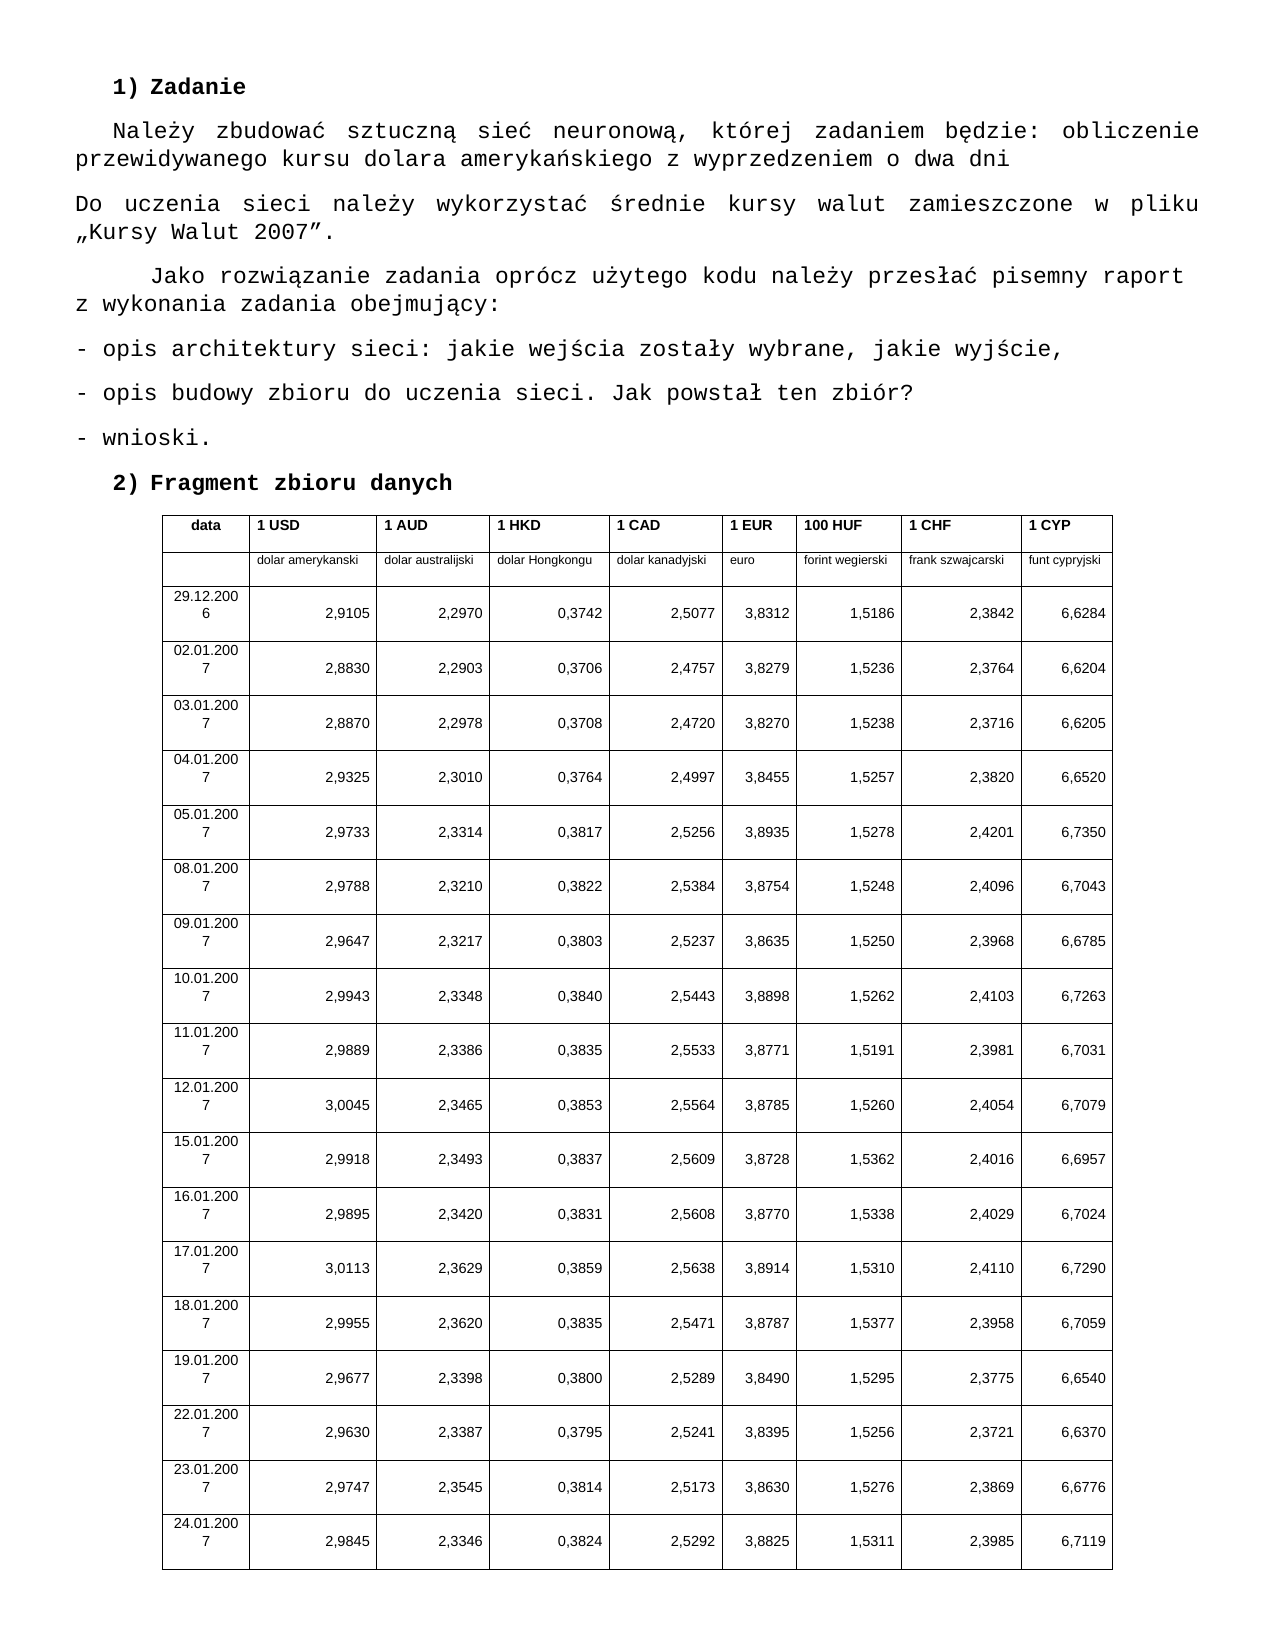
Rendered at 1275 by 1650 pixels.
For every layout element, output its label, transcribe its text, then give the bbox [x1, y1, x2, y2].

table_cell 2,9105 [250, 587, 376, 641]
text - wnioski. [75, 426, 1200, 452]
table_cell 0,3822 [490, 860, 609, 914]
table_cell 2,8830 [250, 642, 376, 695]
table_cell 1,5250 [797, 915, 901, 968]
table_cell 2,9677 [250, 1351, 376, 1405]
table_cell 2,5384 [610, 860, 722, 914]
table_cell 2,3721 [902, 1406, 1021, 1459]
table_cell 1,5377 [797, 1297, 901, 1350]
table_cell 2,5471 [610, 1297, 722, 1350]
table_cell euro [723, 553, 796, 586]
table_cell 2,3398 [377, 1351, 489, 1405]
table_cell 3,8770 [723, 1188, 796, 1241]
table_header data [163, 516, 249, 552]
table_cell 2,5638 [610, 1242, 722, 1296]
table_cell 1,5362 [797, 1133, 901, 1187]
table_cell 1,5186 [797, 587, 901, 641]
table_cell 3,8914 [723, 1242, 796, 1296]
table_cell 2,3820 [902, 751, 1021, 804]
table_cell 2,5608 [610, 1188, 722, 1241]
table_cell 2,9788 [250, 860, 376, 914]
table_cell 0,3859 [490, 1242, 609, 1296]
table_cell 3,8270 [723, 696, 796, 750]
table_cell 2,9955 [250, 1297, 376, 1350]
table_cell 2,2903 [377, 642, 489, 695]
text Jako rozwiązanie zadania oprócz użytego kodu należy przesłać pisemny raport z wykonania zadania obejmujący: [75, 264, 1200, 318]
list Zadanie [112, 75, 1200, 101]
table_cell 04.01.2007 [163, 751, 249, 804]
table_cell 1,5257 [797, 751, 901, 804]
table_cell 6,7079 [1022, 1079, 1112, 1132]
table_cell 2,4110 [902, 1242, 1021, 1296]
table_cell 23.01.2007 [163, 1461, 249, 1514]
table_cell 1,5278 [797, 806, 901, 859]
table_cell 0,3795 [490, 1406, 609, 1459]
table_cell frank szwajcarski [902, 553, 1021, 586]
table_cell 3,8898 [723, 969, 796, 1023]
table_cell 2,3210 [377, 860, 489, 914]
table_cell 3,0113 [250, 1242, 376, 1296]
table_header 100 HUF [797, 516, 901, 552]
table_cell 6,6204 [1022, 642, 1112, 695]
table_cell 1,5191 [797, 1024, 901, 1077]
table_cell 2,2978 [377, 696, 489, 750]
table_cell 2,5292 [610, 1515, 722, 1569]
table_cell 2,5237 [610, 915, 722, 968]
table_cell 0,3835 [490, 1297, 609, 1350]
table_cell 0,3835 [490, 1024, 609, 1077]
table_cell 6,7043 [1022, 860, 1112, 914]
table_cell 09.01.2007 [163, 915, 249, 968]
table_cell 1,5311 [797, 1515, 901, 1569]
table_cell 2,9845 [250, 1515, 376, 1569]
table_cell 2,3764 [902, 642, 1021, 695]
table_cell 3,8754 [723, 860, 796, 914]
table_cell 1,5338 [797, 1188, 901, 1241]
table_cell 2,9918 [250, 1133, 376, 1187]
table_cell 2,3775 [902, 1351, 1021, 1405]
list Fragment zbioru danych [112, 471, 1200, 497]
table_cell 2,3493 [377, 1133, 489, 1187]
table_cell 17.01.2007 [163, 1242, 249, 1296]
table_cell 2,4201 [902, 806, 1021, 859]
table_cell 3,8825 [723, 1515, 796, 1569]
table_cell 2,3545 [377, 1461, 489, 1514]
table_cell 2,3981 [902, 1024, 1021, 1077]
table_header 1 HKD [490, 516, 609, 552]
table_cell 2,3386 [377, 1024, 489, 1077]
table_header 1 EUR [723, 516, 796, 552]
table_header 1 CYP [1022, 516, 1112, 552]
table_cell 2,9943 [250, 969, 376, 1023]
table_cell 6,7119 [1022, 1515, 1112, 1569]
table_cell 2,3387 [377, 1406, 489, 1459]
table_cell 2,4103 [902, 969, 1021, 1023]
table_cell 1,5262 [797, 969, 901, 1023]
table_cell 10.01.2007 [163, 969, 249, 1023]
table_cell 2,3217 [377, 915, 489, 968]
table_cell 2,8870 [250, 696, 376, 750]
table_cell 3,8787 [723, 1297, 796, 1350]
table_cell 6,7263 [1022, 969, 1112, 1023]
table_cell 2,9647 [250, 915, 376, 968]
table_cell 6,6205 [1022, 696, 1112, 750]
table_cell 6,7350 [1022, 806, 1112, 859]
table_cell 1,5236 [797, 642, 901, 695]
table_cell 2,2970 [377, 587, 489, 641]
table_cell 0,3708 [490, 696, 609, 750]
table_cell 2,3958 [902, 1297, 1021, 1350]
text Do uczenia sieci należy wykorzystać średnie kursy walut zamieszczone w pliku „Kursy Walut 2007”. [75, 192, 1200, 246]
table_cell 15.01.2007 [163, 1133, 249, 1187]
table_cell 2,9747 [250, 1461, 376, 1514]
table_cell 6,6520 [1022, 751, 1112, 804]
table_cell 08.01.2007 [163, 860, 249, 914]
table_cell 0,3764 [490, 751, 609, 804]
table_cell 0,3814 [490, 1461, 609, 1514]
table_cell dolar Hongkongu [490, 553, 609, 586]
table_cell 3,8785 [723, 1079, 796, 1132]
table_cell 0,3803 [490, 915, 609, 968]
table_cell 2,5609 [610, 1133, 722, 1187]
table_cell dolar amerykanski [250, 553, 376, 586]
table_header 1 CHF [902, 516, 1021, 552]
table_cell 2,3629 [377, 1242, 489, 1296]
table_cell 6,6540 [1022, 1351, 1112, 1405]
table_cell 0,3831 [490, 1188, 609, 1241]
table_cell 02.01.2007 [163, 642, 249, 695]
table_cell 2,3842 [902, 587, 1021, 641]
table_cell 2,5533 [610, 1024, 722, 1077]
table_cell 2,3465 [377, 1079, 489, 1132]
table_cell 1,5260 [797, 1079, 901, 1132]
table_cell 6,6370 [1022, 1406, 1112, 1459]
table_cell 2,3620 [377, 1297, 489, 1350]
table_cell 0,3800 [490, 1351, 609, 1405]
table_cell 18.01.2007 [163, 1297, 249, 1350]
table_cell 2,5173 [610, 1461, 722, 1514]
table_cell 0,3742 [490, 587, 609, 641]
table_cell 2,4054 [902, 1079, 1021, 1132]
table_cell 1,5276 [797, 1461, 901, 1514]
table_cell [163, 553, 249, 586]
table_cell 2,3985 [902, 1515, 1021, 1569]
table_cell 24.01.2007 [163, 1515, 249, 1569]
table_cell 2,9733 [250, 806, 376, 859]
table_cell 2,9889 [250, 1024, 376, 1077]
table_cell 6,6957 [1022, 1133, 1112, 1187]
table_cell 1,5256 [797, 1406, 901, 1459]
table_cell 12.01.2007 [163, 1079, 249, 1132]
table_header 1 USD [250, 516, 376, 552]
table_cell 29.12.2006 [163, 587, 249, 641]
table_cell 6,6785 [1022, 915, 1112, 968]
table_cell 2,5289 [610, 1351, 722, 1405]
table_cell 2,9895 [250, 1188, 376, 1241]
table_cell 03.01.2007 [163, 696, 249, 750]
table_cell 22.01.2007 [163, 1406, 249, 1459]
table_cell 3,8312 [723, 587, 796, 641]
table_cell 0,3837 [490, 1133, 609, 1187]
table_cell 2,3010 [377, 751, 489, 804]
table_cell 2,4029 [902, 1188, 1021, 1241]
table_cell 6,7024 [1022, 1188, 1112, 1241]
table_cell 2,3968 [902, 915, 1021, 968]
table_cell 2,5256 [610, 806, 722, 859]
table_cell 2,5443 [610, 969, 722, 1023]
table_cell 6,6776 [1022, 1461, 1112, 1514]
text - opis architektury sieci: jakie wejścia zostały wybrane, jakie wyjście, [75, 337, 1200, 363]
table_cell 3,8279 [723, 642, 796, 695]
table_cell 2,3346 [377, 1515, 489, 1569]
table_cell 3,0045 [250, 1079, 376, 1132]
table_cell 16.01.2007 [163, 1188, 249, 1241]
table_cell 2,3716 [902, 696, 1021, 750]
table_cell funt cypryjski [1022, 553, 1112, 586]
table_cell 1,5238 [797, 696, 901, 750]
table_cell 3,8630 [723, 1461, 796, 1514]
table_cell dolar australijski [377, 553, 489, 586]
table_cell 0,3817 [490, 806, 609, 859]
table_cell 2,9325 [250, 751, 376, 804]
table_cell 0,3824 [490, 1515, 609, 1569]
table_cell 2,3348 [377, 969, 489, 1023]
table_cell 2,4997 [610, 751, 722, 804]
table_cell 1,5248 [797, 860, 901, 914]
table_cell dolar kanadyjski [610, 553, 722, 586]
table_cell 05.01.2007 [163, 806, 249, 859]
table_cell 3,8728 [723, 1133, 796, 1187]
table_header 1 AUD [377, 516, 489, 552]
table_cell 2,9630 [250, 1406, 376, 1459]
table_cell 1,5310 [797, 1242, 901, 1296]
table_cell 2,3314 [377, 806, 489, 859]
text - opis budowy zbioru do uczenia sieci. Jak powstał ten zbiór? [75, 382, 1200, 408]
table_cell 11.01.2007 [163, 1024, 249, 1077]
table_cell 2,5077 [610, 587, 722, 641]
table_cell 2,4096 [902, 860, 1021, 914]
table_cell 3,8771 [723, 1024, 796, 1077]
text Należy zbudować sztuczną sieć neuronową, której zadaniem będzie: obliczenie przewidywanego kursu dolara amerykańskiego z wyprzedzeniem o dwa dni [75, 119, 1200, 173]
table_cell 2,4720 [610, 696, 722, 750]
table_cell 6,7031 [1022, 1024, 1112, 1077]
table_cell 2,3420 [377, 1188, 489, 1241]
table_cell 3,8395 [723, 1406, 796, 1459]
table_cell 2,4757 [610, 642, 722, 695]
table_cell 19.01.2007 [163, 1351, 249, 1405]
table_cell 3,8490 [723, 1351, 796, 1405]
table_cell 6,7290 [1022, 1242, 1112, 1296]
table_cell 3,8635 [723, 915, 796, 968]
table_cell 6,6284 [1022, 587, 1112, 641]
table_cell forint wegierski [797, 553, 901, 586]
table_cell 0,3853 [490, 1079, 609, 1132]
table_cell 0,3706 [490, 642, 609, 695]
table_cell 1,5295 [797, 1351, 901, 1405]
table_cell 2,3869 [902, 1461, 1021, 1514]
table_cell 2,4016 [902, 1133, 1021, 1187]
table_cell 3,8455 [723, 751, 796, 804]
table_cell 0,3840 [490, 969, 609, 1023]
table_cell 3,8935 [723, 806, 796, 859]
table_cell 2,5241 [610, 1406, 722, 1459]
table_header 1 CAD [610, 516, 722, 552]
table_cell 6,7059 [1022, 1297, 1112, 1350]
table_cell 2,5564 [610, 1079, 722, 1132]
